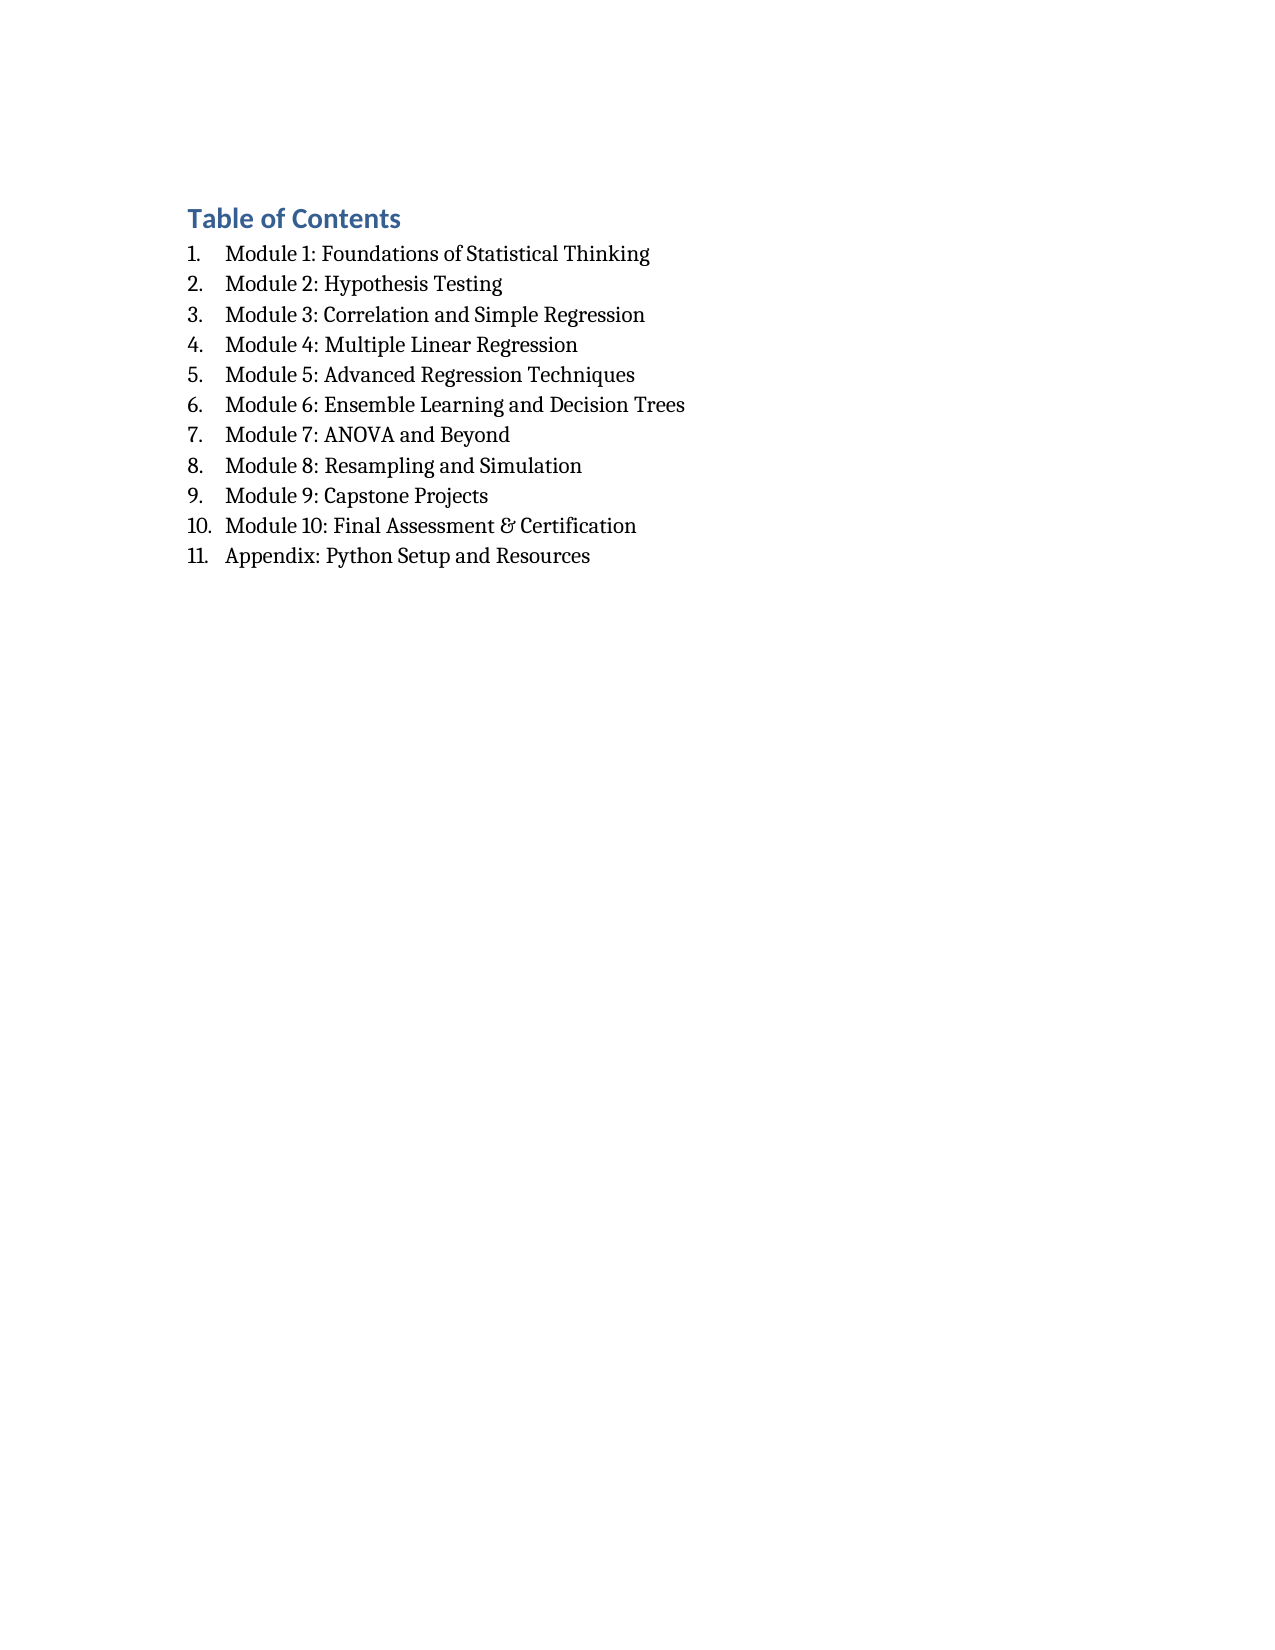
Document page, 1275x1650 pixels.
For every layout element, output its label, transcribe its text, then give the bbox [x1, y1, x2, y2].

list Module 8: Resampling and Simulation [187, 452, 1087, 479]
list Module 2: Hypothesis Testing [187, 271, 1087, 297]
list Module 6: Ensemble Learning and Decision Trees [187, 392, 1087, 418]
list Module 9: Capstone Projects [187, 483, 1087, 509]
subtitle Table of Contents [187, 200, 1087, 236]
list Module 3: Correlation and Simple Regression [187, 301, 1087, 328]
list Module 5: Advanced Regression Techniques [187, 362, 1087, 388]
list Module 4: Multiple Linear Regression [187, 332, 1087, 358]
list Module 1: Foundations of Statistical Thinking [187, 241, 1087, 267]
list Module 7: ANOVA and Beyond [187, 422, 1087, 448]
list Module 10: Final Assessment & Certification [187, 513, 1087, 539]
list Appendix: Python Setup and Resources [187, 543, 1087, 569]
